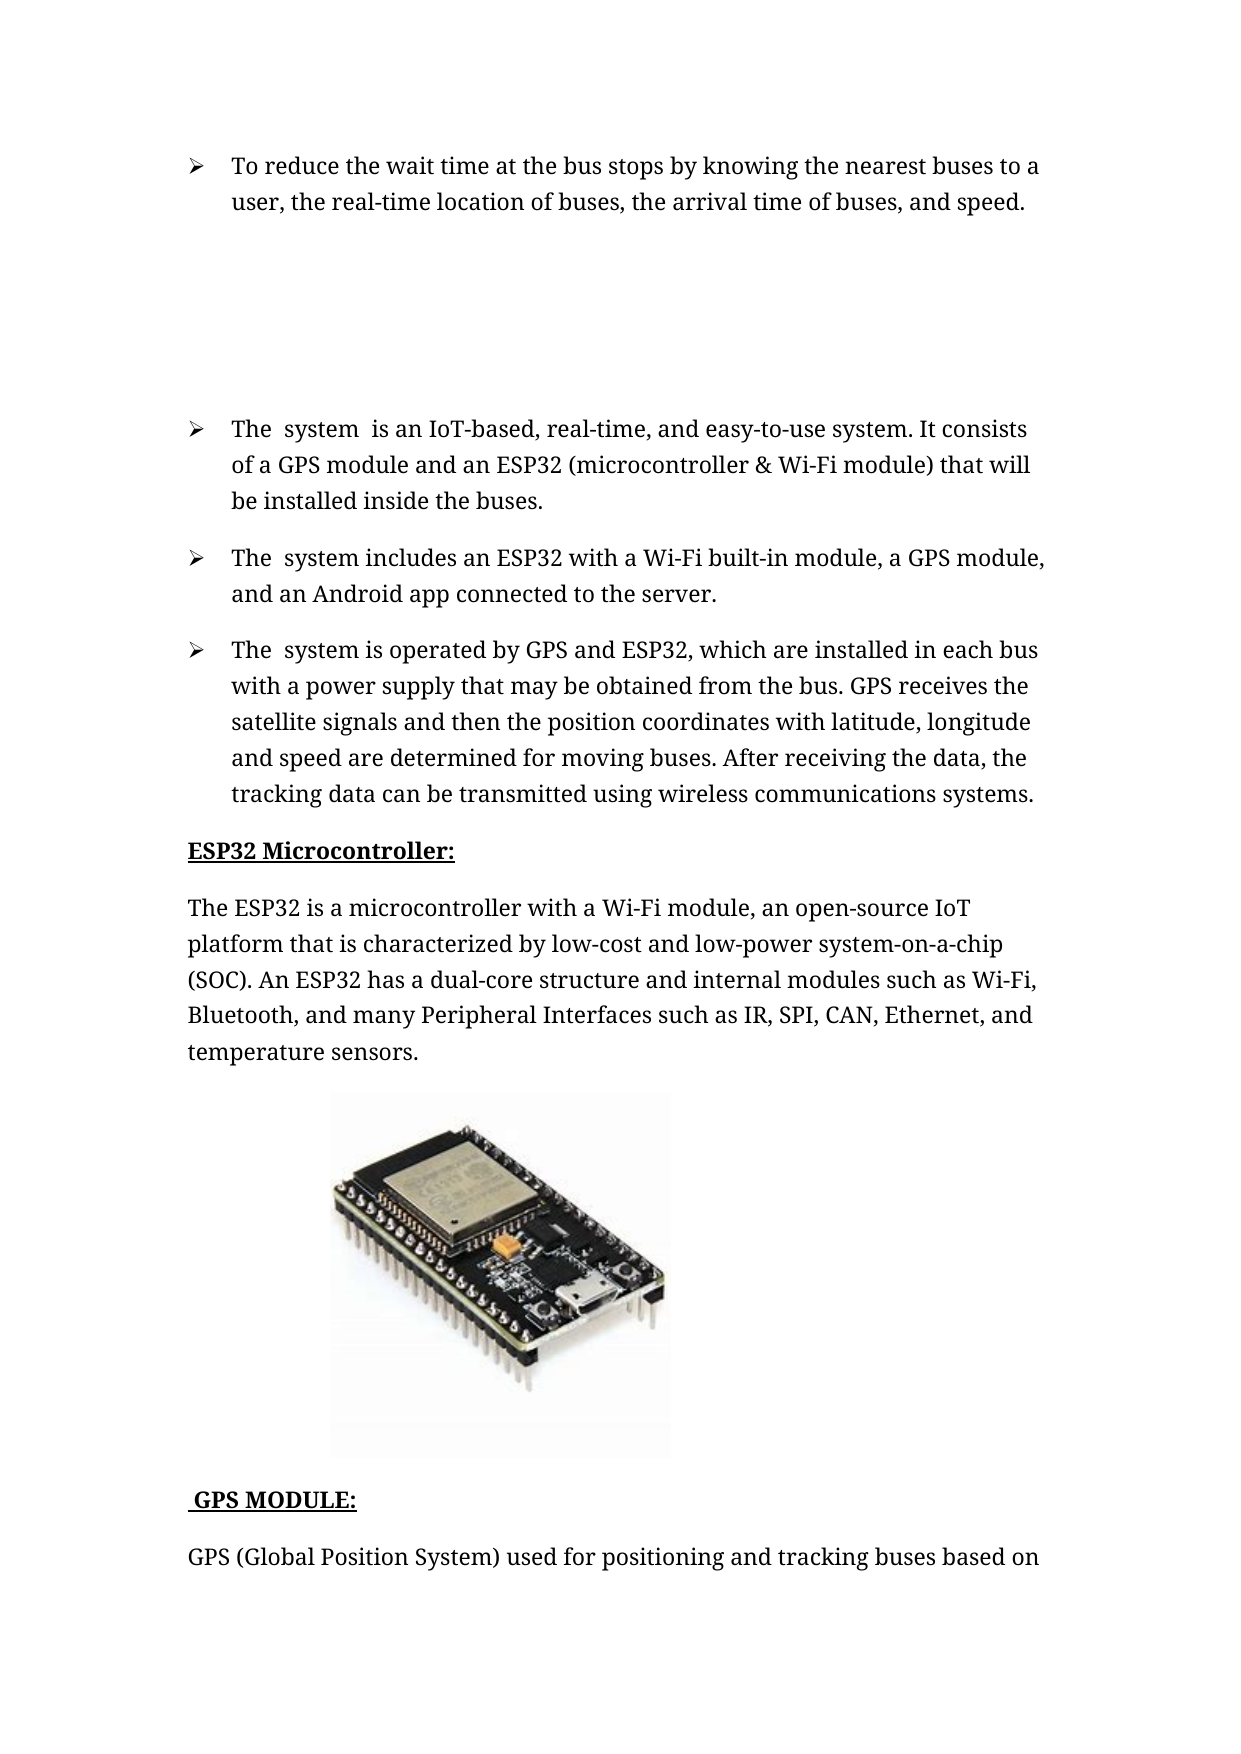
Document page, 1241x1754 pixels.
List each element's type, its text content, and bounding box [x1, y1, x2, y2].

list The system is operated by GPS and ESP32, which are installed in each bus with a power supply that may be obtained from the bus. GPS receives the satellite signals and then the position coordinates with latitude, longitude and speed are determined for moving buses. After receiving the data, the tracking data can be transmitted using wireless communications systems. [187, 634, 1053, 809]
list The system is an IoT-based, real-time, and easy-to-use system. It consists of a GPS module and an ESP32 (microcontroller & Wi-Fi module) that will be installed inside the buses. [187, 413, 1053, 516]
text GPS (Global Position System) used for positioning and tracking buses based on [187, 1541, 1053, 1572]
text GPS MODULE: [187, 1484, 1053, 1515]
picture [330, 1092, 671, 1458]
text ESP32 Microcontroller: [187, 835, 1053, 866]
text The ESP32 is a microcontroller with a Wi-Fi module, an open-source IoT platform that is characterized by low-cost and low-power system-on-a-chip (SOC). An ESP32 has a dual-core structure and internal modules such as Wi-Fi, Bluetooth, and many Peripheral Interfaces such as IR, SPI, CAN, Ethernet, and temperature sensors. [187, 892, 1053, 1067]
list The system includes an ESP32 with a Wi-Fi built-in module, a GPS module, and an Android app connected to the server. [187, 542, 1053, 609]
list To reduce the wait time at the bus stops by knowing the nearest buses to a user, the real-time location of buses, the arrival time of buses, and speed. [187, 150, 1053, 217]
